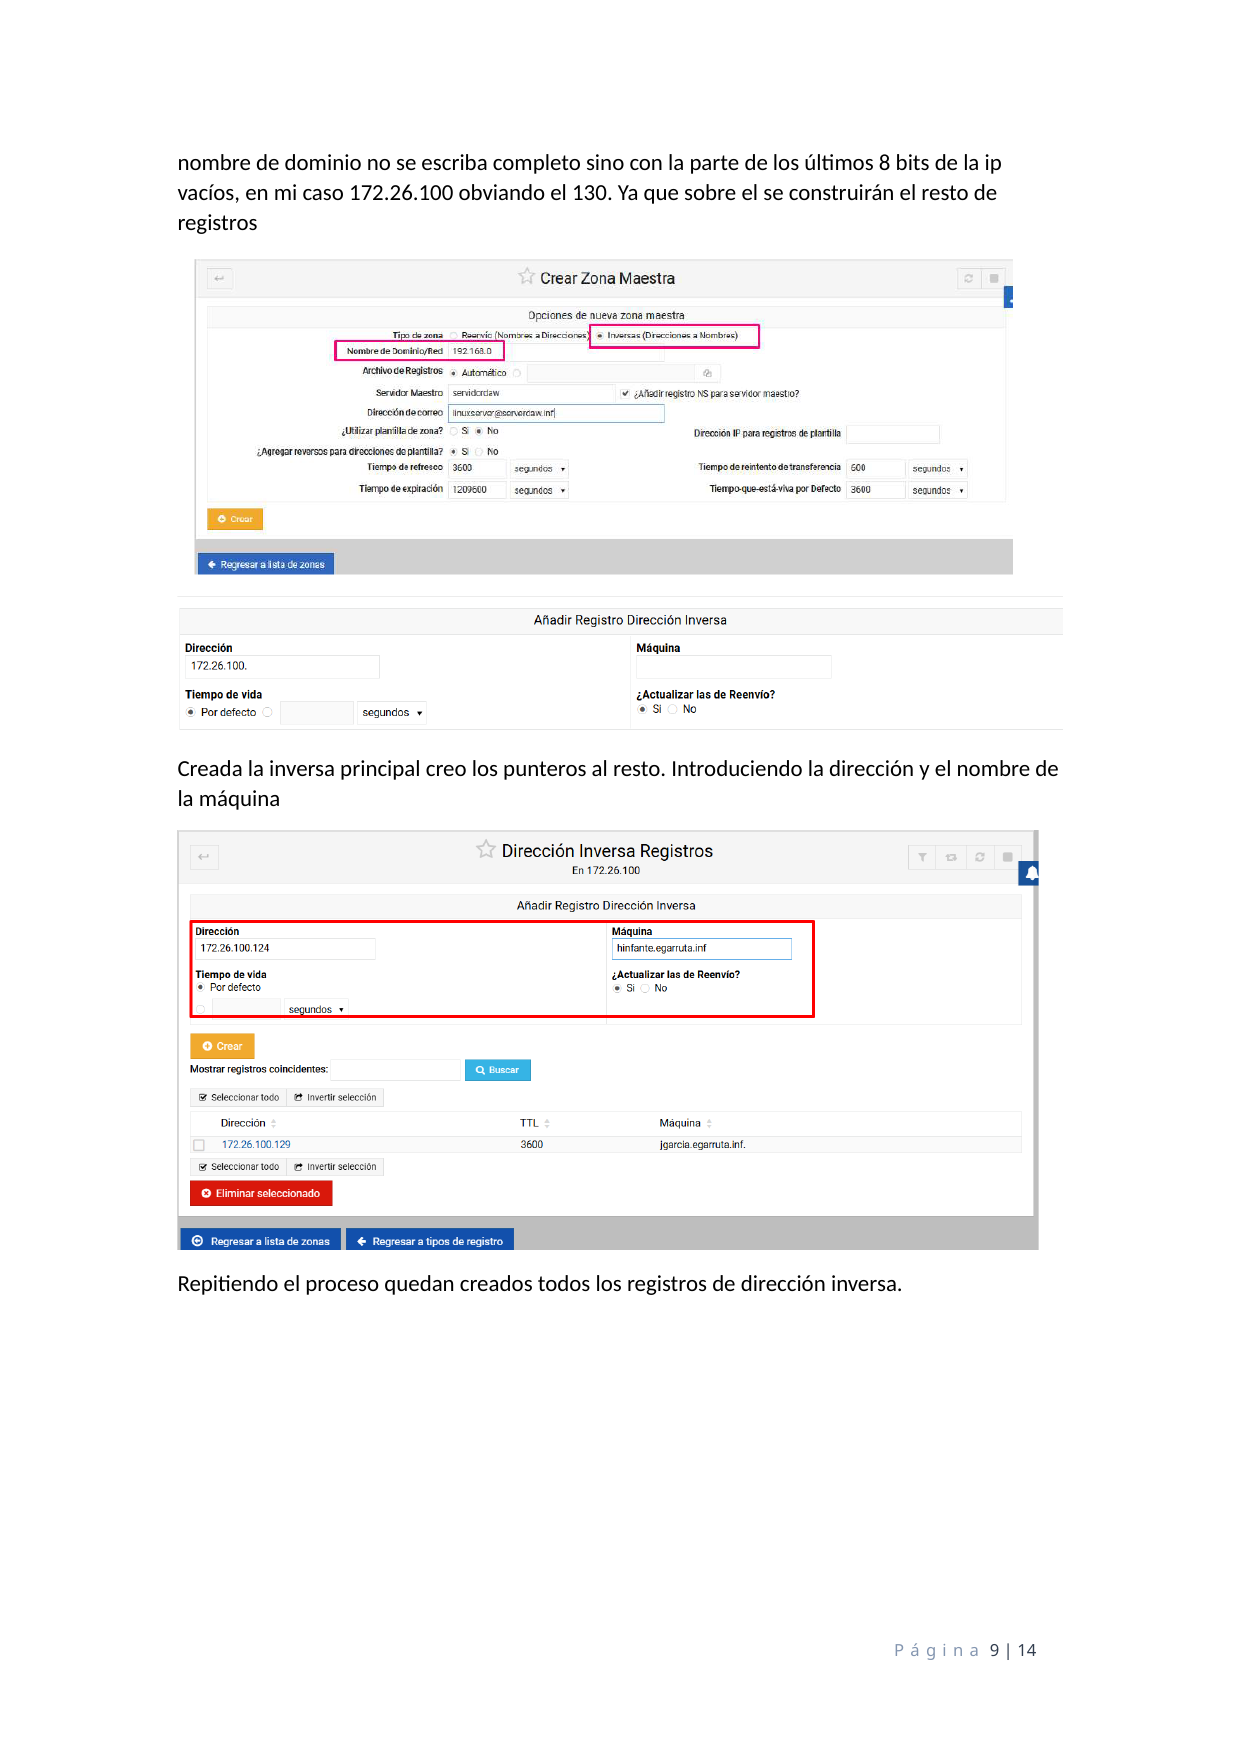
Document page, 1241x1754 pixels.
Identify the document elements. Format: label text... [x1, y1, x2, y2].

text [177, 148, 1063, 236]
text Repitiendo el proceso quedan creados todos los registros de dirección inversa. [177, 1269, 1063, 1297]
picture [177, 830, 1039, 1250]
picture [177, 596, 1063, 735]
picture [192, 255, 1021, 578]
text Creada la inversa principal creo los punteros al resto. Introduciendo la dirección y el nombre de la máquina [177, 754, 1063, 812]
